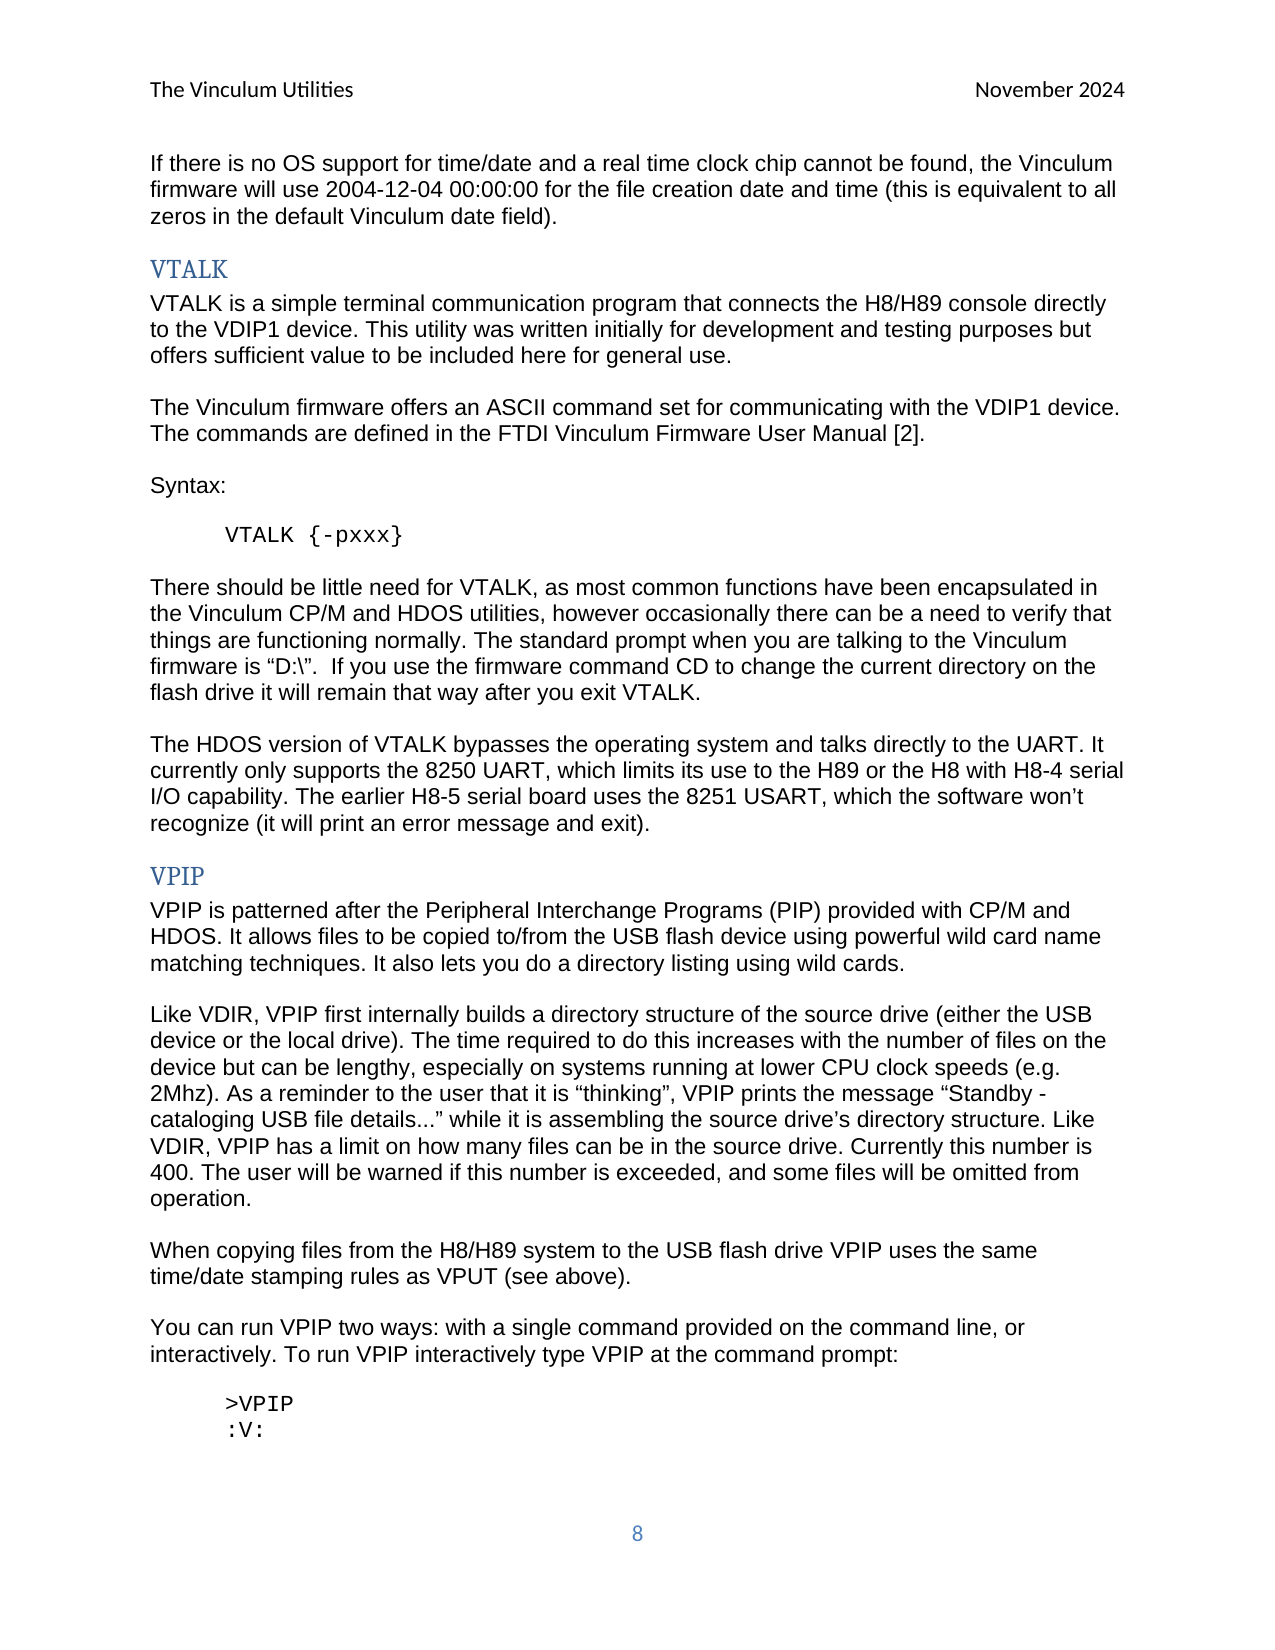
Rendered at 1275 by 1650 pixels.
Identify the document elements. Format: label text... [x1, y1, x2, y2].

text Syntax: [150, 472, 1125, 498]
text :V: [150, 1418, 1125, 1444]
text Like VDIR, VPIP first internally builds a directory structure of the source drive (either the USB device or the local drive). The time required to do this increases with the number of files on the device but can be lengthy, especially on systems running at lower CPU clock speeds (e.g. 2Mhz). As a reminder to the user that it is “thinking”, VPIP prints the message “Standby - cataloging USB file details...” while it is assembling the source drive’s directory structure. Like VDIR, VPIP has a limit on how many files can be in the source drive. Currently this number is 400. The user will be warned if this number is exceeded, and some files will be omitted from operation. [150, 1001, 1125, 1212]
text If there is no OS support for time/date and a real time clock chip cannot be found, the Vinculum firmware will use 2004-12-04 00:00:00 for the file creation date and time (this is equivalent to all zeros in the default Vinculum date field). [150, 150, 1125, 229]
text There should be little need for VTALK, as most common functions have been encapsulated in the Vinculum CP/M and HDOS utilities, however occasionally there can be a need to verify that things are functioning normally. The standard prompt when you are talking to the Vinculum firmware is “D:\”. If you use the firmware command CD to change the current directory on the flash drive it will remain that way after you exit VTALK. [150, 574, 1125, 706]
text When copying files from the H8/H89 system to the USB flash drive VPIP uses the same time/date stamping rules as VPUT (see above). [150, 1237, 1125, 1289]
text VTALK {-pxxx} [225, 523, 1125, 549]
text VPIP is patterned after the Peripheral Interchange Programs (PIP) provided with CP/M and HDOS. It allows files to be copied to/from the USB flash device using powerful wild card name matching techniques. It also lets you do a directory listing using wild cards. [150, 897, 1125, 976]
text VTALK is a simple terminal communication program that connects the H8/H89 console directly to the VDIP1 device. This utility was written initially for development and testing purposes but offers sufficient value to be included here for general use. [150, 290, 1125, 369]
text The Vinculum firmware offers an ASCII command set for communicating with the VDIP1 device. The commands are defined in the FTDI Vinculum Firmware User Manual [2]. [150, 394, 1125, 447]
text The HDOS version of VTALK bypasses the operating system and talks directly to the UART. It currently only supports the 8250 UART, which limits its use to the H89 or the H8 with H8-4 serial I/O capability. The earlier H8-5 serial board uses the 8251 USART, which the software won’t recognize (it will print an error message and exit). [150, 731, 1125, 836]
text You can run VPIP two ways: with a single command provided on the command line, or interactively. To run VPIP interactively type VPIP at the command prompt: [150, 1314, 1125, 1367]
text >VPIP [150, 1392, 1125, 1418]
subtitle VTALK [150, 254, 1125, 285]
subtitle VPIP [150, 861, 1125, 892]
